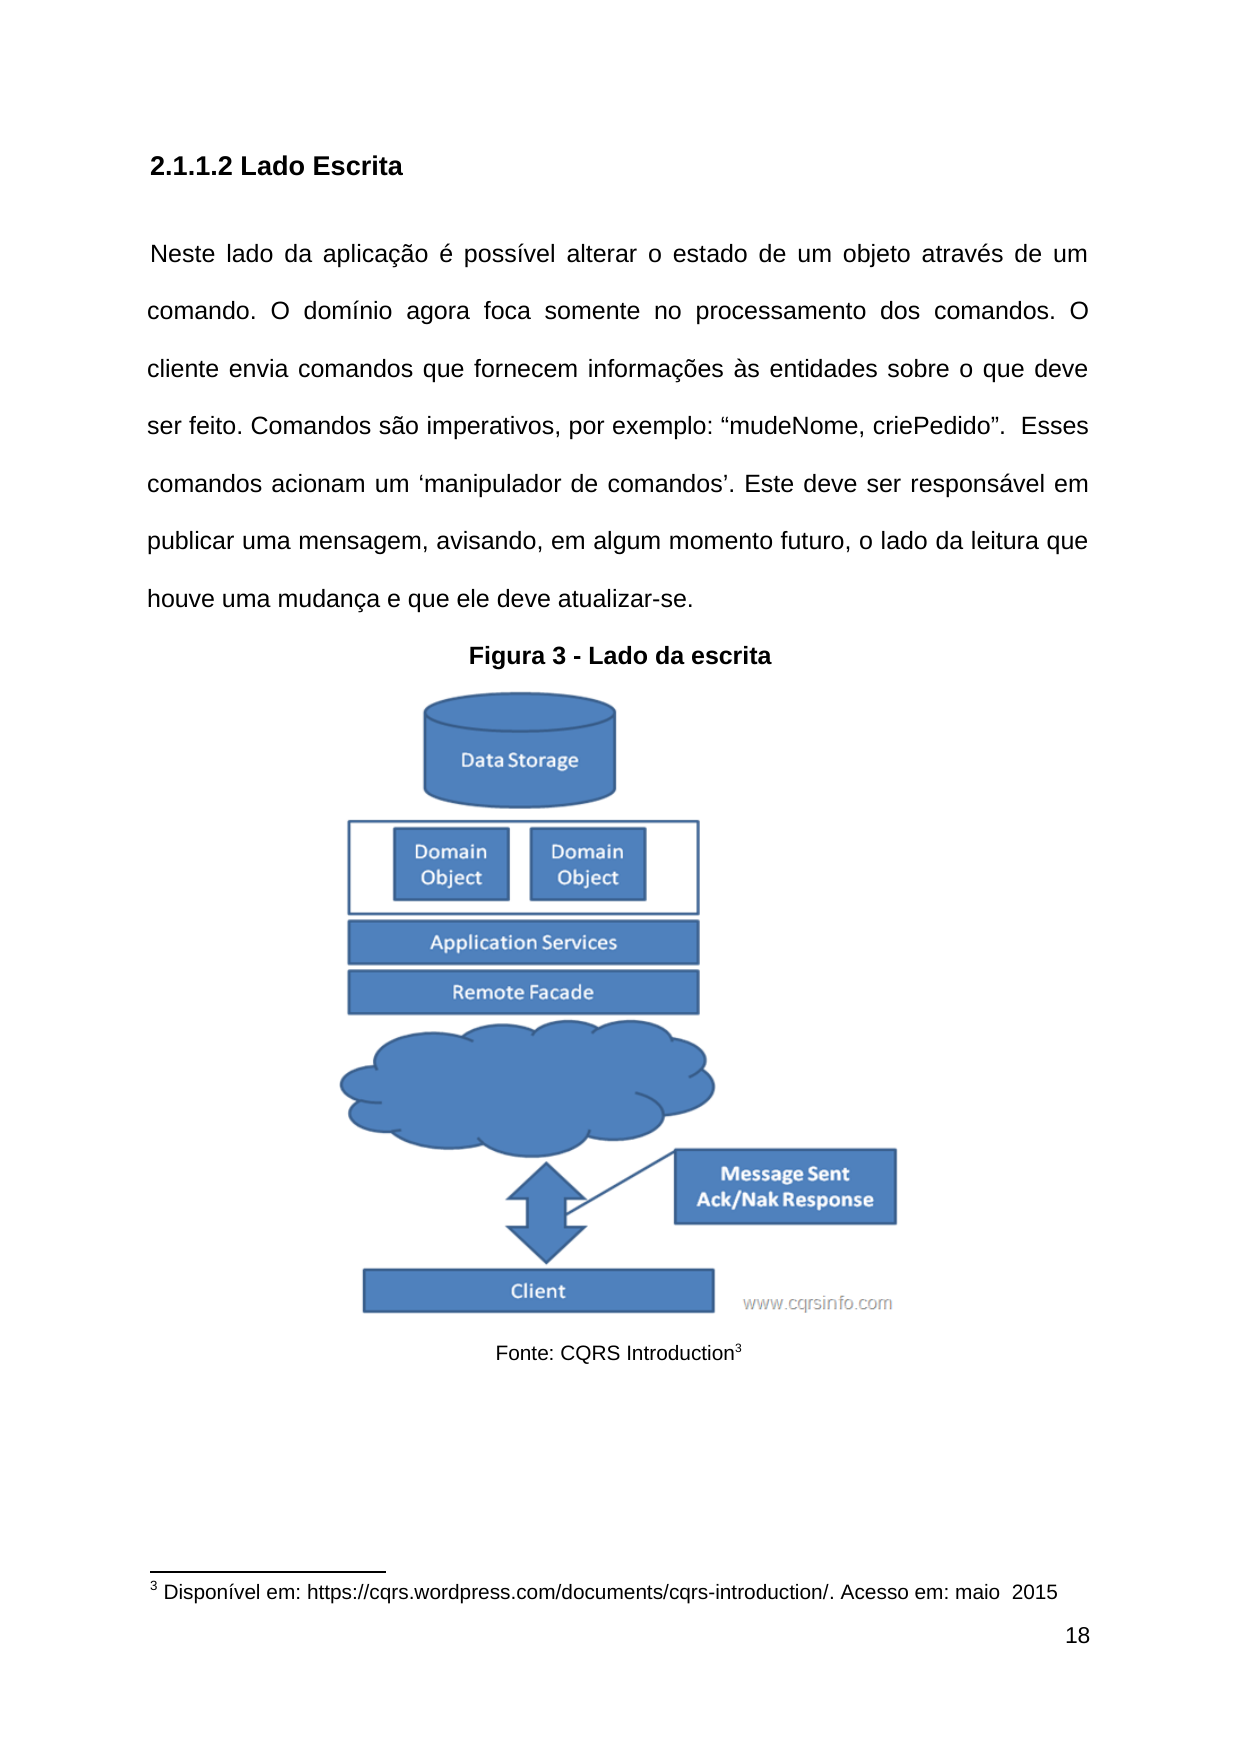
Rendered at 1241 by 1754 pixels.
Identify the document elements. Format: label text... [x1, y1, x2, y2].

subtitle 2.1.1.2 Lado Escrita [150, 150, 1090, 181]
picture [338, 690, 899, 1315]
text Figura 3 - Lado da escrita [150, 641, 1090, 670]
text Fonte: CQRS Introduction [147, 1341, 1090, 1365]
text Neste lado da aplicação é possível alterar o estado de um objeto através de um comando. O domínio agora foca somente no processamento dos comandos. O cliente envia comandos que fornecem informações às entidades sobre o que deve ser feito. Comandos são imperativos, por exemplo: “mudeNome, criePedido”. Esses comandos acionam um ‘manipulador de comandos’. Este deve ser responsável em publicar uma mensagem, avisando, em algum momento futuro, o lado da leitura que houve uma mudança e que ele deve atualizar-se. [147, 239, 1090, 612]
